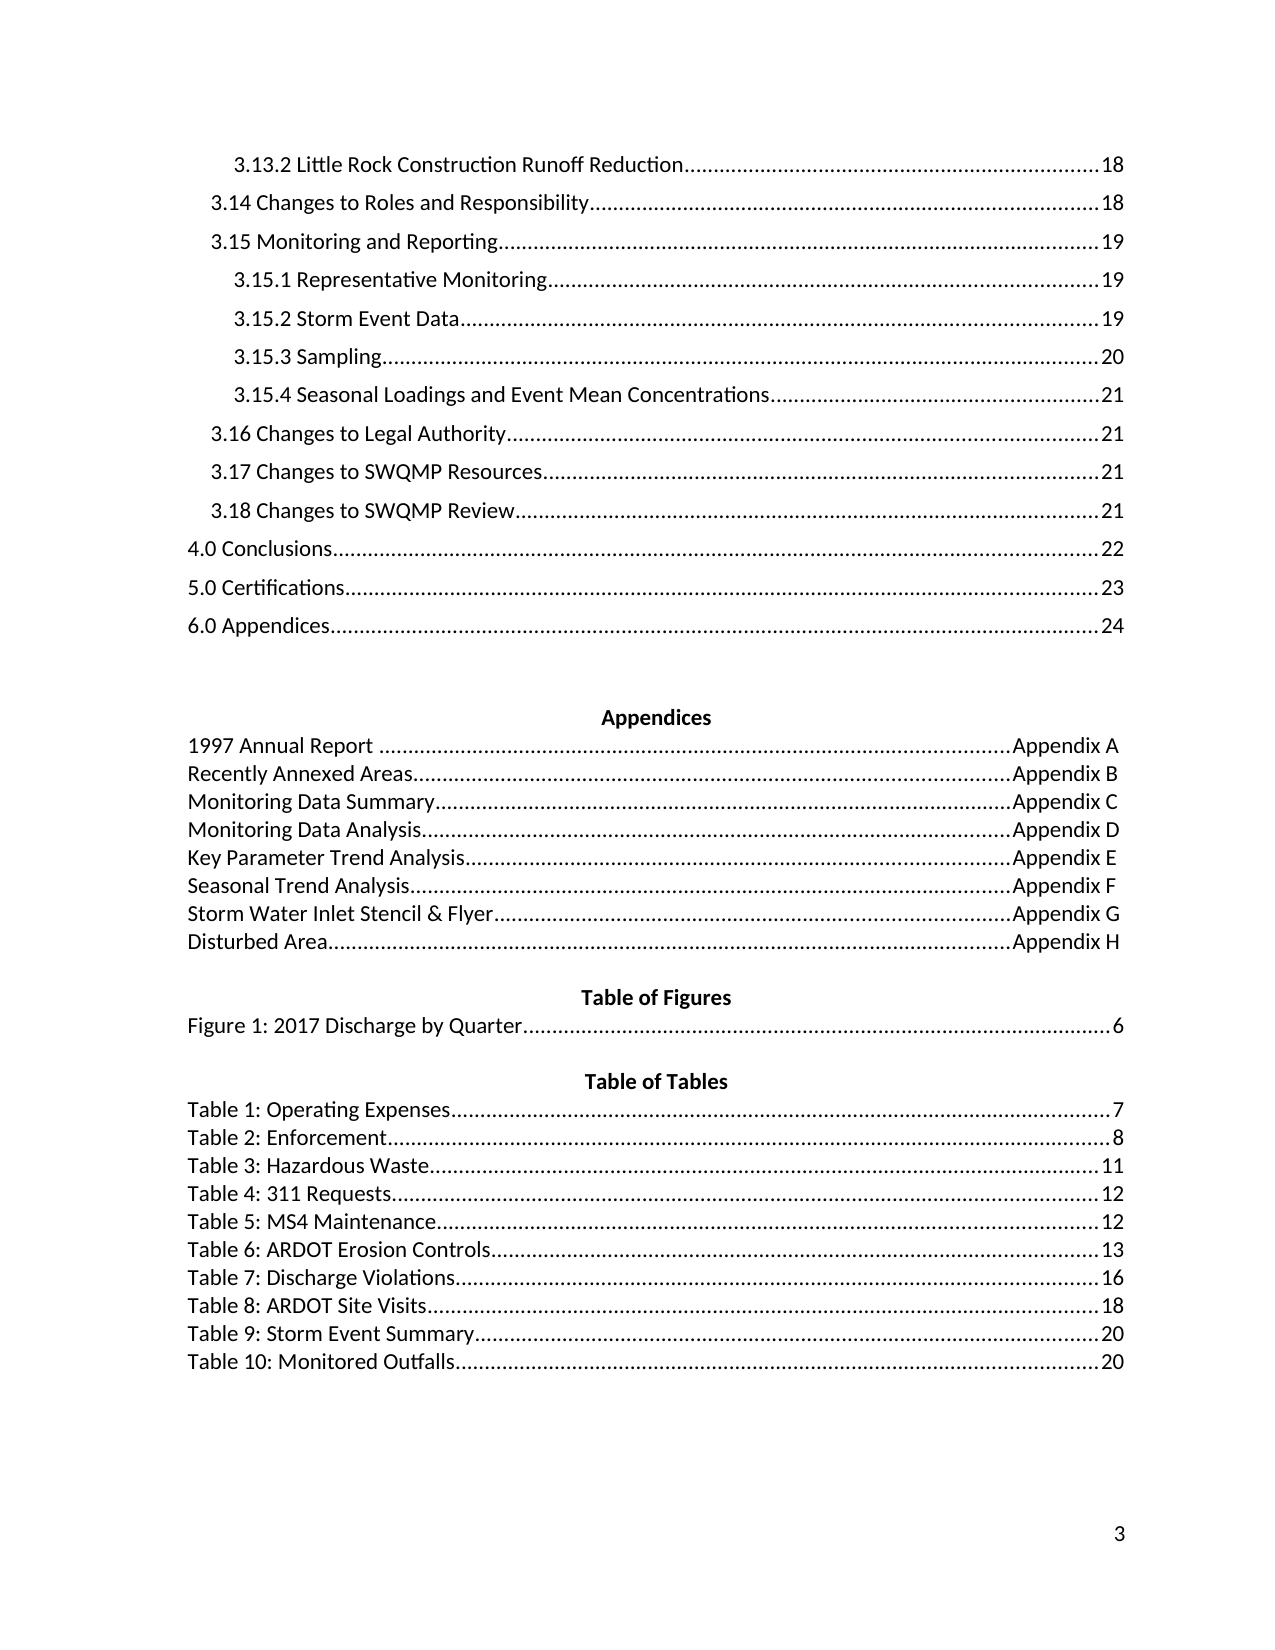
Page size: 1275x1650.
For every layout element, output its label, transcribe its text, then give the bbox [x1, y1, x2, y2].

text Table 2: Enforcement 8 [150, 1123, 1125, 1151]
text Disturbed Area Appendix H [187, 927, 1125, 955]
text Storm Water Inlet Stencil & Flyer Appendix G [187, 899, 1125, 927]
text Table of Figures [150, 983, 1125, 1011]
text Monitoring Data Summary Appendix C [187, 787, 1125, 815]
text Table 9: Storm Event Summary 20 [150, 1319, 1125, 1347]
text Table 10: Monitored Outfalls 20 [150, 1347, 1125, 1375]
text Table 8: ARDOT Site Visits 18 [150, 1291, 1125, 1319]
text Table 4: 311 Requests 12 [150, 1179, 1125, 1207]
text Figure 1: 2017 Discharge by Quarter 6 [150, 1011, 1125, 1039]
text Table 3: Hazardous Waste 11 [150, 1151, 1125, 1179]
text Key Parameter Trend Analysis Appendix E [187, 843, 1125, 871]
text Appendices [187, 703, 1125, 731]
text Table of Tables [150, 1067, 1125, 1095]
text Table 1: Operating Expenses 7 [150, 1095, 1125, 1123]
text Seasonal Trend Analysis Appendix F [187, 871, 1125, 899]
text Table 5: MS4 Maintenance 12 [150, 1207, 1125, 1235]
text 1997 Annual Report Appendix A [187, 731, 1125, 759]
text Recently Annexed Areas Appendix B [187, 759, 1125, 787]
text Table 6: ARDOT Erosion Controls 13 [150, 1235, 1125, 1263]
text Table 7: Discharge Violations 16 [150, 1263, 1125, 1291]
text Monitoring Data Analysis Appendix D [187, 815, 1125, 843]
